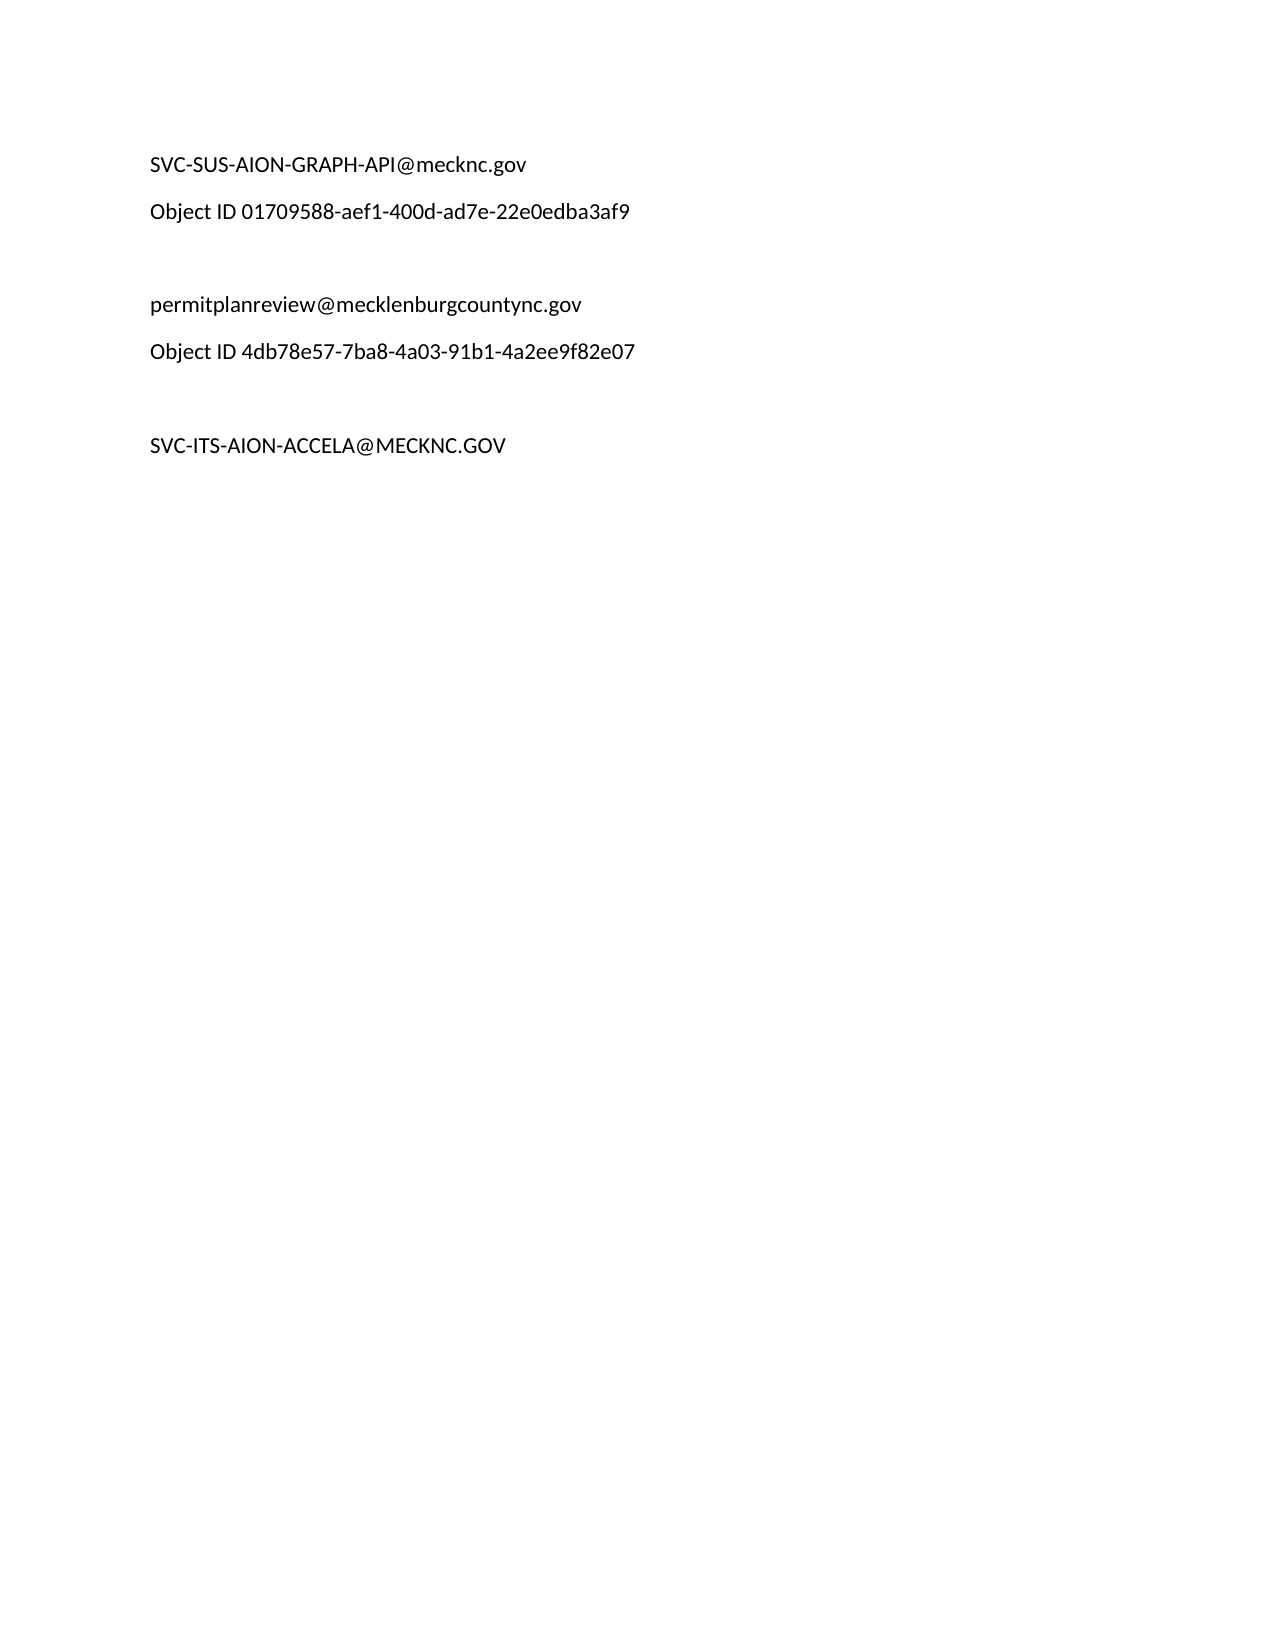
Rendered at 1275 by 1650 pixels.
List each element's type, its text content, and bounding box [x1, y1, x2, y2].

text SVC-SUS-AION-GRAPH-API@mecknc.gov [150, 150, 1125, 178]
text permitplanreview@mecklenburgcountync.gov [150, 291, 1125, 319]
text SVC-ITS-AION-ACCELA@MECKNC.GOV [150, 431, 1125, 459]
text Object ID 4db78e57-7ba8-4a03-91b1-4a2ee9f82e07 [150, 337, 1125, 366]
text Object ID 01709588-aef1-400d-ad7e-22e0edba3af9 [150, 197, 1125, 225]
